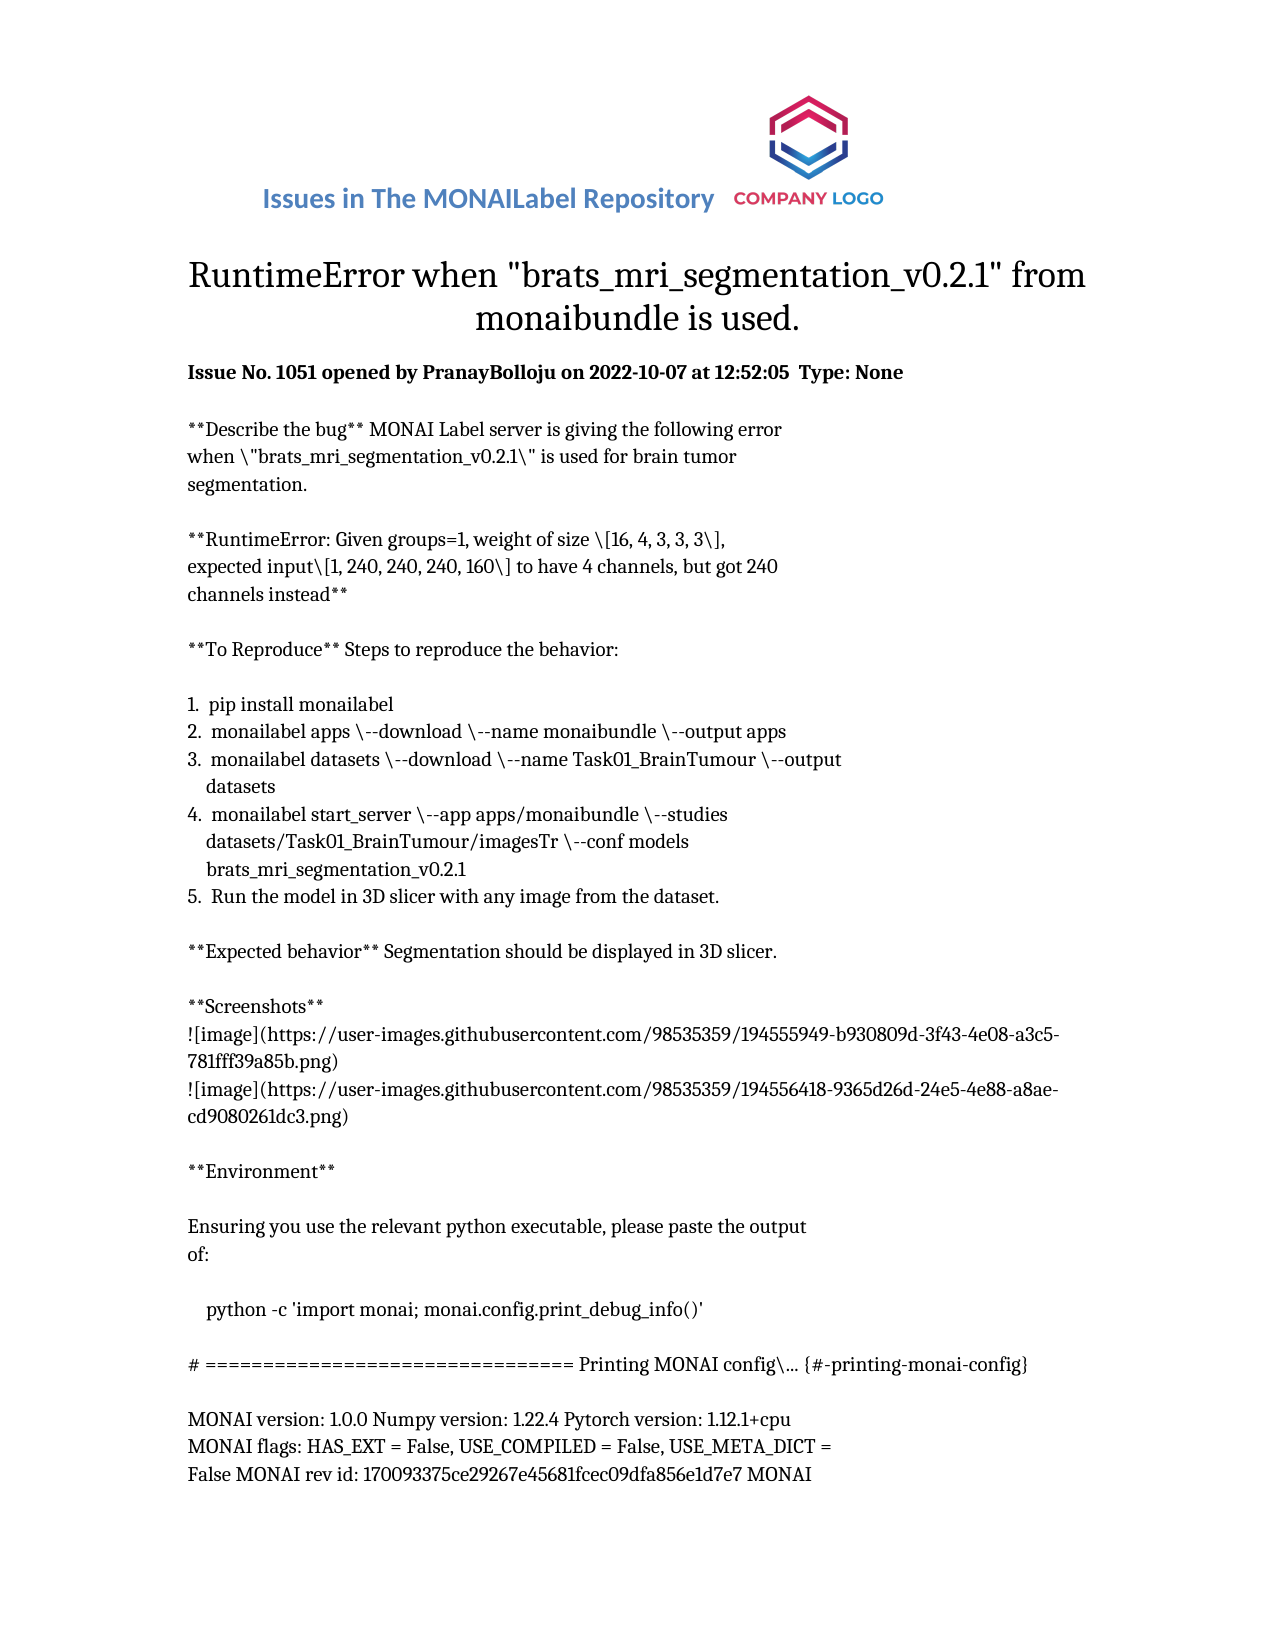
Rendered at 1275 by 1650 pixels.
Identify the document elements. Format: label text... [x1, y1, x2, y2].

picture [733, 95, 884, 209]
text RuntimeError when "brats_mri_segmentation_v0.2.1" from monaibundle is used. [187, 254, 1087, 340]
text Issue No. 1051 opened by PranayBolloju on 2022-10-07 at 12:52:05 Type: None [187, 361, 1087, 385]
